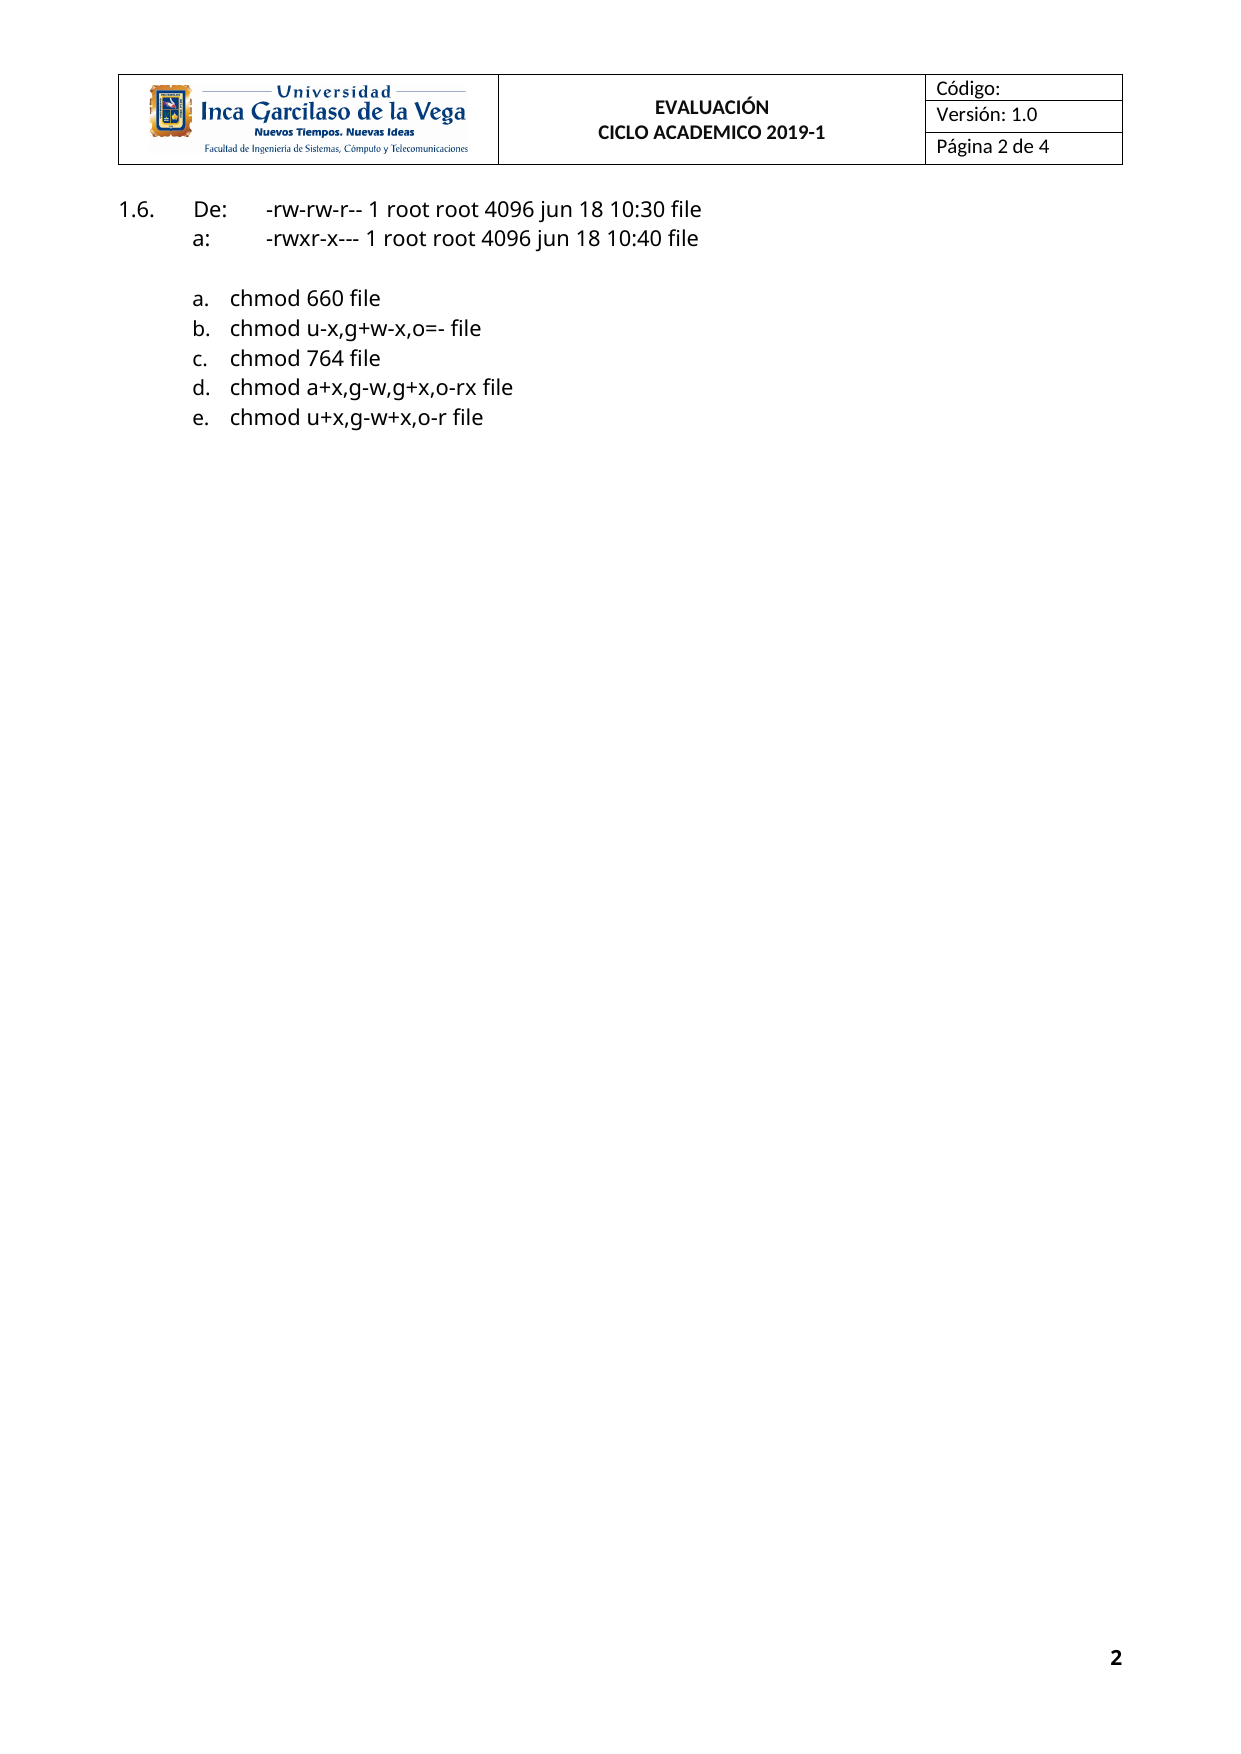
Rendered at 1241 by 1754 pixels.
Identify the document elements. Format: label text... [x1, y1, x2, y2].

list chmod u-x,g+w-x,o=- file [192, 313, 1122, 343]
list chmod u+x,g-w+x,o-r file [192, 402, 1122, 432]
list chmod a+x,g-w,g+x,o-rx file [192, 372, 1122, 402]
list chmod 764 file [192, 343, 1122, 372]
picture [149, 85, 468, 154]
list chmod 660 file [192, 283, 1122, 313]
text a: -rwxr-x--- 1 root root 4096 jun 18 10:40 file [156, 223, 1122, 253]
list De: -rw-rw-r-- 1 root root 4096 jun 18 10:30 file [118, 194, 1122, 223]
